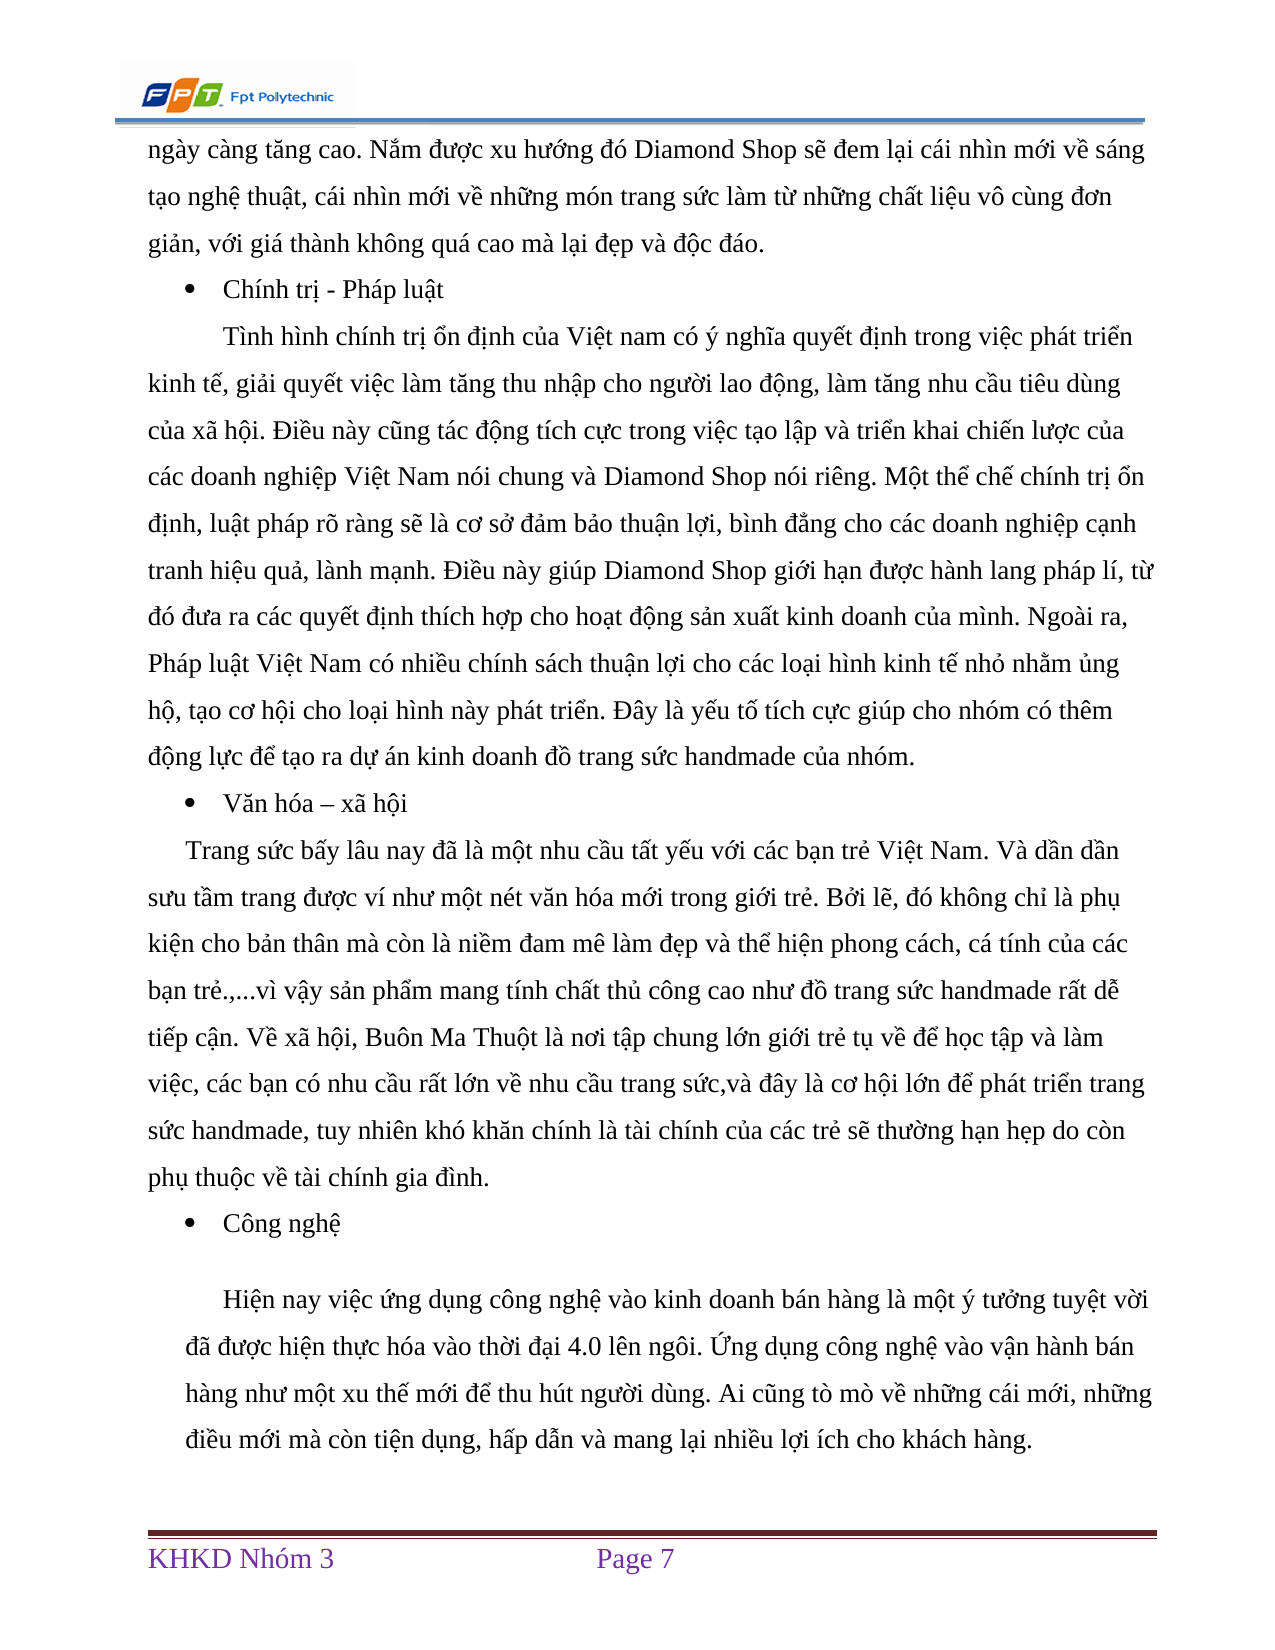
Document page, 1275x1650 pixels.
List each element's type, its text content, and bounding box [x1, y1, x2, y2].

text Hiện nay việc ứng dụng công nghệ vào kinh doanh bán hàng là một ý tưởng tuyệt vời đã được hiện thực hóa vào thời đại 4.0 lên ngôi. Ứng dụng công nghệ vào vận hành bán hàng như một xu thế mới để thu hút người dùng. Ai cũng tò mò về những cái mới, những điều mới mà còn tiện dụng, hấp dẫn và mang lại nhiều lợi ích cho khách hàng. [185, 1283, 1157, 1454]
list Công nghệ [185, 1207, 1157, 1238]
text Tình hình chính trị ổn định của Việt nam có ý nghĩa quyết định trong việc phát triển kinh tế, giải quyết việc làm tăng thu nhập cho người lao động, làm tăng nhu cầu tiêu dùng của xã hội. Điều này cũng tác động tích cực trong việc tạo lập và triển khai chiến lược của các doanh nghiệp Việt Nam nói chung và Diamond Shop nói riêng. Một thể chế chính trị ổn định, luật pháp rõ ràng sẽ là cơ sở đảm bảo thuận lợi, bình đẳng cho các doanh nghiệp cạnh tranh hiệu quả, lành mạnh. Điều này giúp Diamond Shop giới hạn được hành lang pháp lí, từ đó đưa ra các quyết định thích hợp cho hoạt động sản xuất kinh doanh của mình. Ngoài ra, Pháp luật Việt Nam có nhiều chính sách thuận lợi cho các loại hình kinh tế nhỏ nhằm ủng hộ, tạo cơ hội cho loại hình này phát triển. Đây là yếu tố tích cực giúp cho nhóm có thêm động lực để tạo ra dự án kinh doanh đồ trang sức handmade của nhóm. [148, 320, 1157, 772]
picture [118, 61, 356, 118]
list Chính trị - Pháp luật [185, 273, 1157, 305]
text Trang sức bấy lâu nay đã là một nhu cầu tất yếu với các bạn trẻ Việt Nam. Và dần dần sưu tầm trang được ví như một nét văn hóa mới trong giới trẻ. Bởi lẽ, đó không chỉ là phụ kiện cho bản thân mà còn là niềm đam mê làm đẹp và thể hiện phong cách, cá tính của các bạn trẻ.,...vì vậy sản phẩm mang tính chất thủ công cao như đồ trang sức handmade rất dễ tiếp cận. Về xã hội, Buôn Ma Thuột là nơi tập chung lớn giới trẻ tụ về để học tập và làm việc, các bạn có nhu cầu rất lớn về nhu cầu trang sức,và đây là cơ hội lớn để phát triển trang sức handmade, tuy nhiên khó khăn chính là tài chính của các trẻ sẽ thường hạn hẹp do còn phụ thuộc về tài chính gia đình. [148, 834, 1157, 1192]
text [148, 133, 1157, 258]
list Văn hóa – xã hội [185, 787, 1157, 818]
